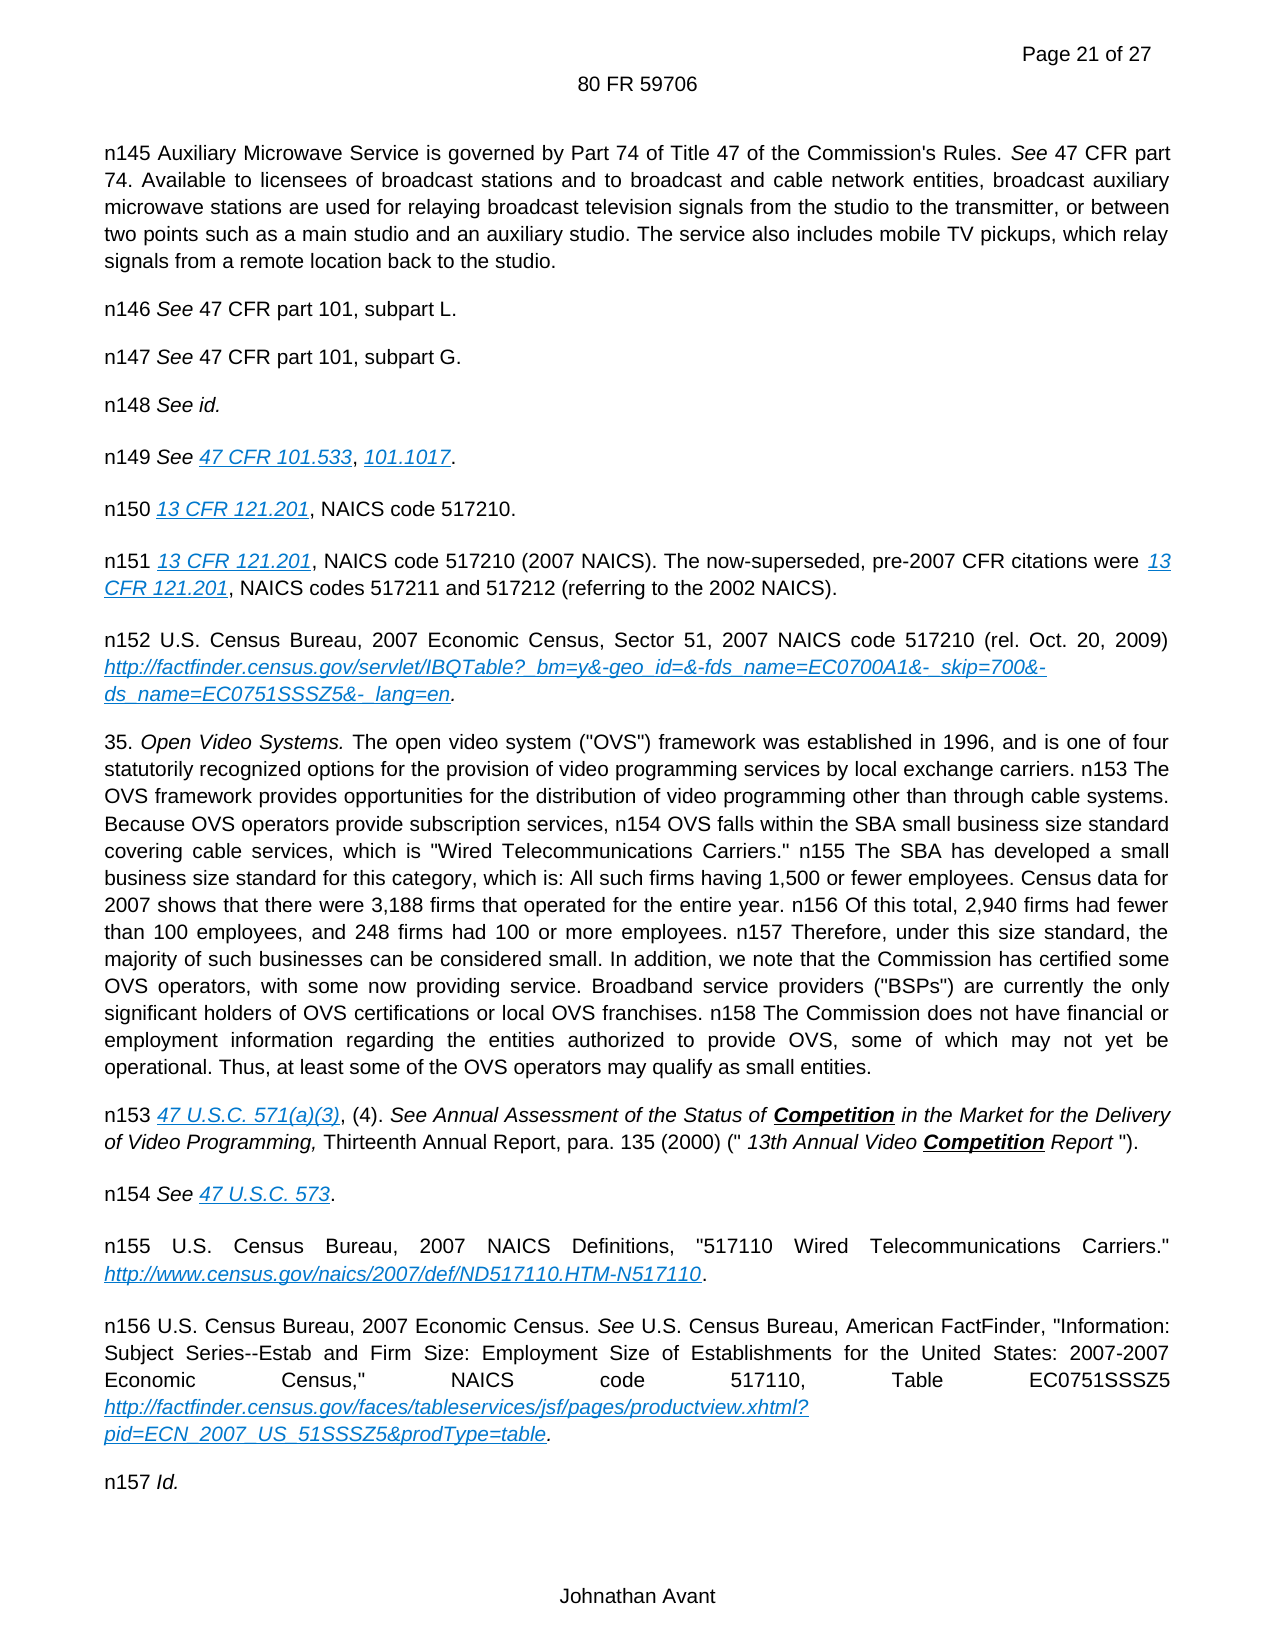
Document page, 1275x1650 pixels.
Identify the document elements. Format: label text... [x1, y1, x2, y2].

text 35. Open Video Systems. The open video system ("OVS") framework was established in 1996, and is one of four statutorily recognized options for the provision of video programming services by local exchange carriers. n153 The OVS framework provides opportunities for the distribution of video programming other than through cable systems. Because OVS operators provide subscription services, n154 OVS falls within the SBA small business size standard covering cable services, which is "Wired Telecommunications Carriers." n155 The SBA has developed a small business size standard for this category, which is: All such firms having 1,500 or fewer employees. Census data for 2007 shows that there were 3,188 firms that operated for the entire year. n156 Of this total, 2,940 firms had fewer than 100 employees, and 248 firms had 100 or more employees. n157 Therefore, under this size standard, the majority of such businesses can be considered small. In addition, we note that the Commission has certified some OVS operators, with some now providing service. Broadband service providers ("BSPs") are currently the only significant holders of OVS certifications or local OVS franchises. n158 The Commission does not have financial or employment information regarding the entities authorized to provide OVS, some of which may not yet be operational. Thus, at least some of the OVS operators may qualify as small entities. [104, 727, 1171, 1079]
text n154 See 47 U.S.C. 573. [104, 1179, 1171, 1206]
text n155 U.S. Census Bureau, 2007 NAICS Definitions, "517110 Wired Telecommunications Carriers." http://www.census.gov/naics/2007/def/ND517110.HTM-N517110. [104, 1231, 1171, 1285]
text n156 U.S. Census Bureau, 2007 Economic Census. See U.S. Census Bureau, American FactFinder, "Information: Subject Series--Estab and Firm Size: Employment Size of Establishments for the United States: 2007-2007 Economic Census," NAICS code 517110, Table EC0751SSSZ5 http://factfinder.census.gov/faces/tableservices/jsf/pages/productview.xhtml?pid=ECN_2007_US_51SSSZ5&prodType=table. [104, 1310, 1171, 1446]
text n157 Id. [104, 1467, 1171, 1494]
text n152 U.S. Census Bureau, 2007 Economic Census, Sector 51, 2007 NAICS code 517210 (rel. Oct. 20, 2009) http://factfinder.census.gov/servlet/IBQTable?_bm=y&-geo_id=&-fds_name=EC0700A1&-_skip=700&-ds_name=EC0751SSSZ5&-_lang=en. [104, 625, 1171, 706]
text n150 13 CFR 121.201, NAICS code 517210. [104, 494, 1171, 521]
text n146 See 47 CFR part 101, subpart L. [104, 294, 1171, 321]
text n153 47 U.S.C. 571(a)(3), (4). See Annual Assessment of the Status of Competition in the Market for the Delivery of Video Programming, Thirteenth Annual Report, para. 135 (2000) (" 13th Annual Video Competition Report "). [104, 1100, 1171, 1154]
text n147 See 47 CFR part 101, subpart G. [104, 342, 1171, 369]
text n151 13 CFR 121.201, NAICS code 517210 (2007 NAICS). The now-superseded, pre-2007 CFR citations were 13 CFR 121.201, NAICS codes 517211 and 517212 (referring to the 2002 NAICS). [104, 546, 1171, 600]
text n148 See id. [104, 389, 1171, 417]
text n145 Auxiliary Microwave Service is governed by Part 74 of Title 47 of the Commission's Rules. See 47 CFR part 74. Available to licensees of broadcast stations and to broadcast and cable network entities, broadcast auxiliary microwave stations are used for relaying broadcast television signals from the studio to the transmitter, or between two points such as a main studio and an auxiliary studio. The service also includes mobile TV pickups, which relay signals from a remote location back to the studio. [104, 137, 1171, 273]
text n149 See 47 CFR 101.533, 101.1017. [104, 442, 1171, 469]
